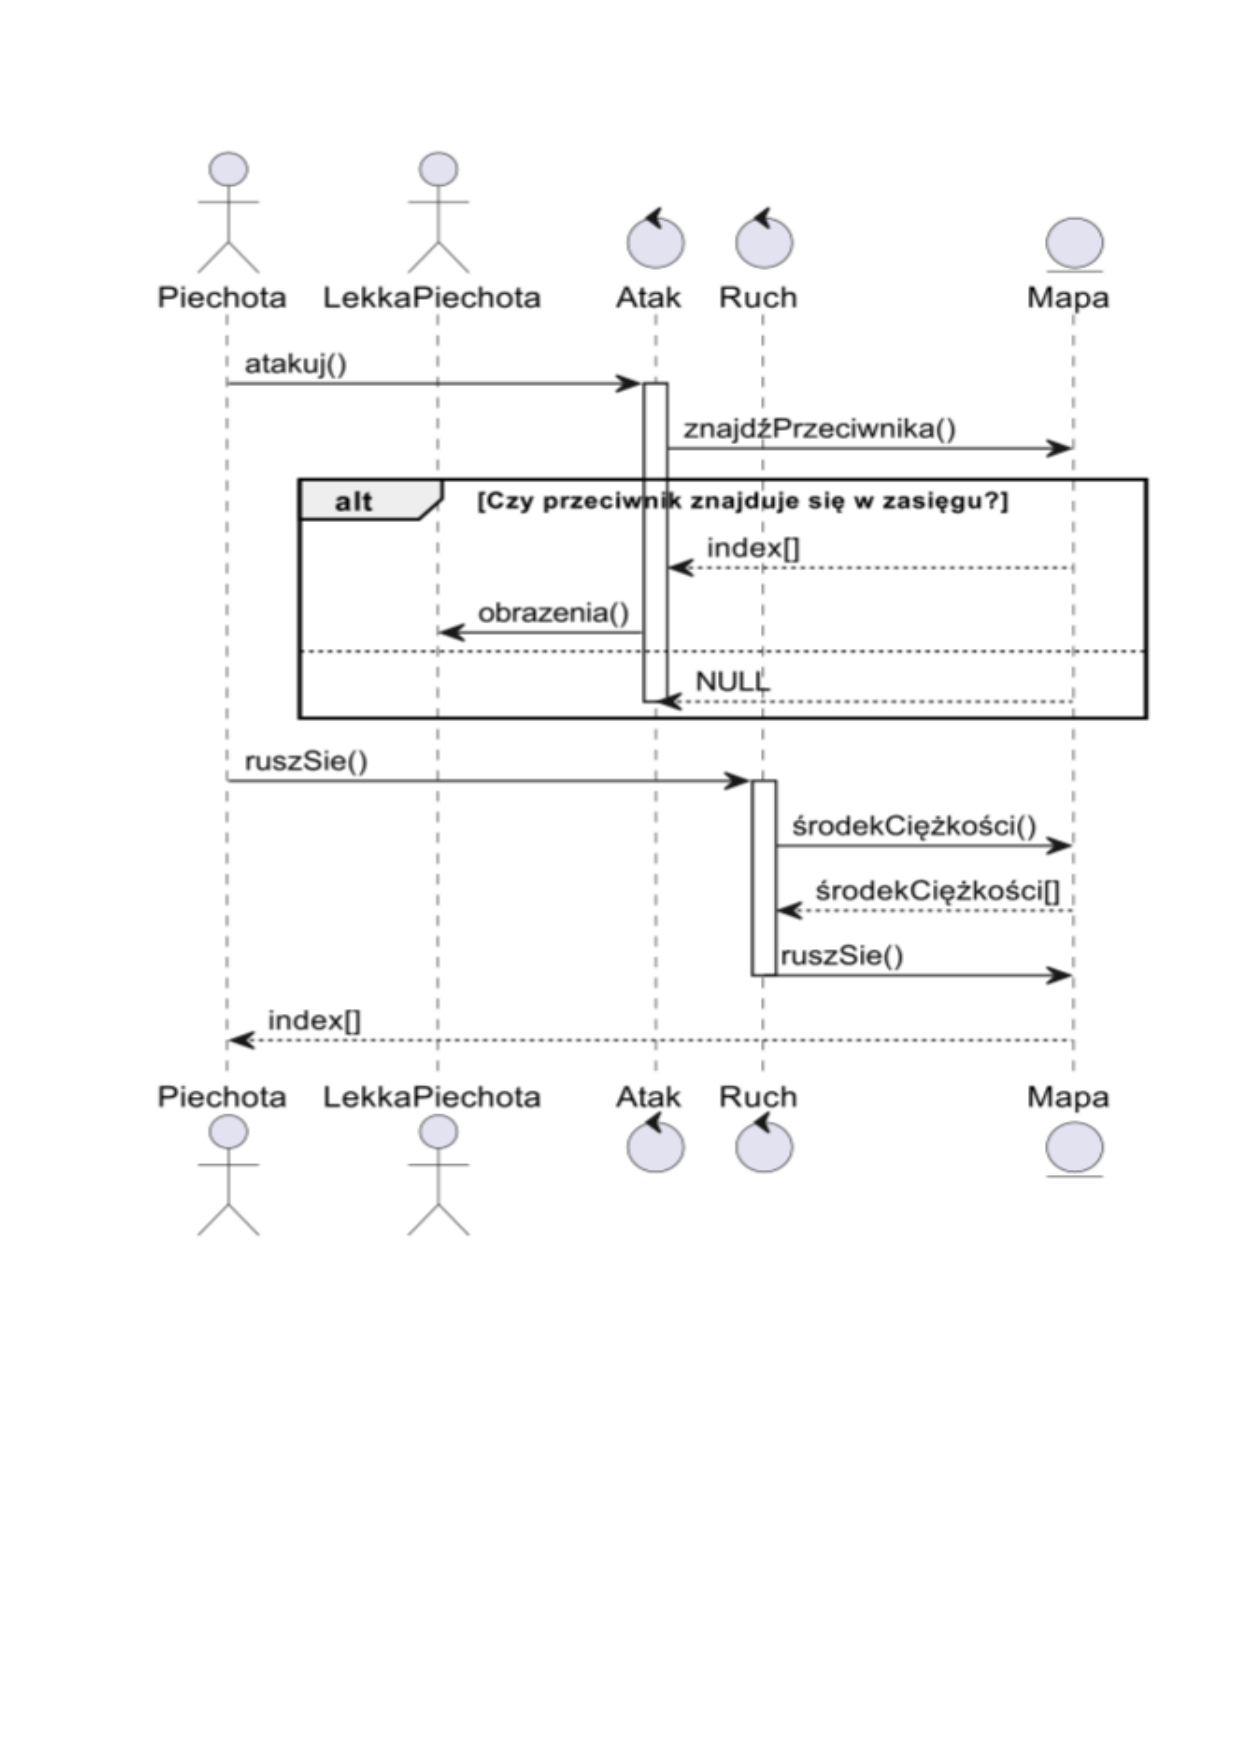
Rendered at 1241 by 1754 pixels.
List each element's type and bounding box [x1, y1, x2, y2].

picture [147, 147, 1158, 1247]
